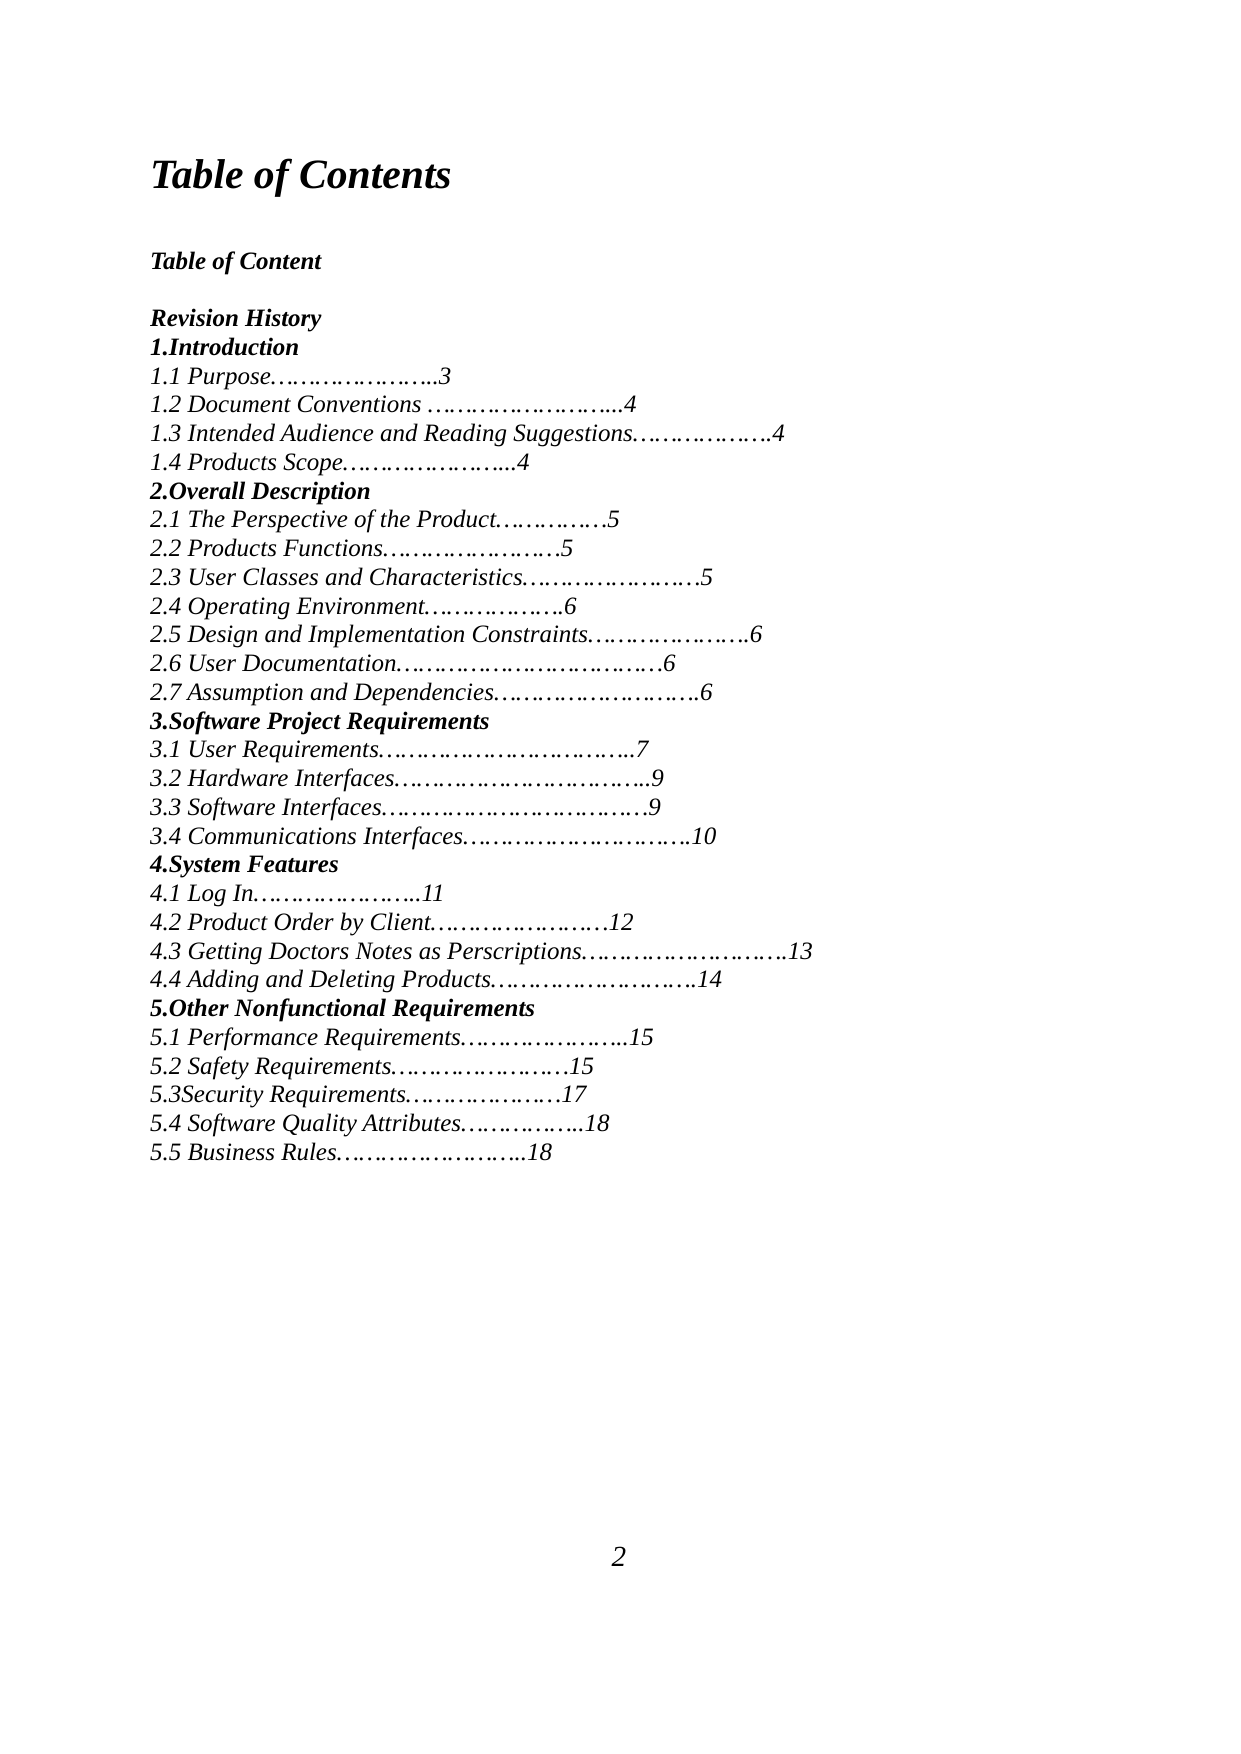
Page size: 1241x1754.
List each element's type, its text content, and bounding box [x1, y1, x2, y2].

text 2 [150, 1539, 1090, 1573]
text 5.3Security Requirements…………………17 [150, 1079, 1090, 1108]
text 3.Software Project Requirements [150, 706, 1090, 734]
text 2.1 The Perspective of the Product……………5 [150, 504, 1090, 533]
text 5.4 Software Quality Attributes……………..18 [150, 1108, 1090, 1137]
text 3.4 Communications Interfaces………………………….10 [150, 821, 1090, 849]
text 1.1 Purpose…………………..3 [150, 361, 1090, 389]
text 1.2 Document Conventions ……………………...4 [150, 389, 1090, 418]
text 2.7 Assumption and Dependencies……………………….6 [150, 677, 1090, 706]
text 5.Other Nonfunctional Requirements [150, 993, 1090, 1022]
text 4.System Features [150, 849, 1090, 878]
text 1.4 Products Scope…………………...4 [150, 447, 1090, 476]
text 4.2 Product Order by Client……………………12 [150, 907, 1090, 936]
text 2.6 User Documentation………………………………6 [150, 648, 1090, 677]
text 4.4 Adding and Deleting Products……………………….14 [150, 964, 1090, 993]
text 3.1 User Requirements……………………………..7 [150, 734, 1090, 763]
text 4.3 Getting Doctors Notes as Perscriptions……………………….13 [150, 936, 1090, 964]
text 3.3 Software Interfaces………………………………9 [150, 792, 1090, 821]
text 2.3 User Classes and Characteristics……………………5 [150, 562, 1090, 591]
text 5.5 Business Rules……………………..18 [150, 1137, 1090, 1166]
text Table of Contents [150, 150, 1090, 198]
text 1.3 Intended Audience and Reading Suggestions……………….4 [150, 418, 1090, 447]
text 2.5 Design and Implementation Constraints………………….6 [150, 619, 1090, 648]
text 5.1 Performance Requirements…………………..15 [150, 1022, 1090, 1051]
text 4.1 Log In…………………..11 [150, 878, 1090, 907]
text 5.2 Safety Requirements……………………15 [150, 1051, 1090, 1079]
text Revision History [150, 303, 1090, 332]
text 3.2 Hardware Interfaces……………………………..9 [150, 763, 1090, 792]
text Table of Content [150, 246, 1090, 274]
text 1.Introduction [150, 332, 1090, 361]
text 2.2 Products Functions……………………5 [150, 533, 1090, 562]
text 2.4 Operating Environment……………….6 [150, 591, 1090, 619]
text 2.Overall Description [150, 476, 1090, 504]
